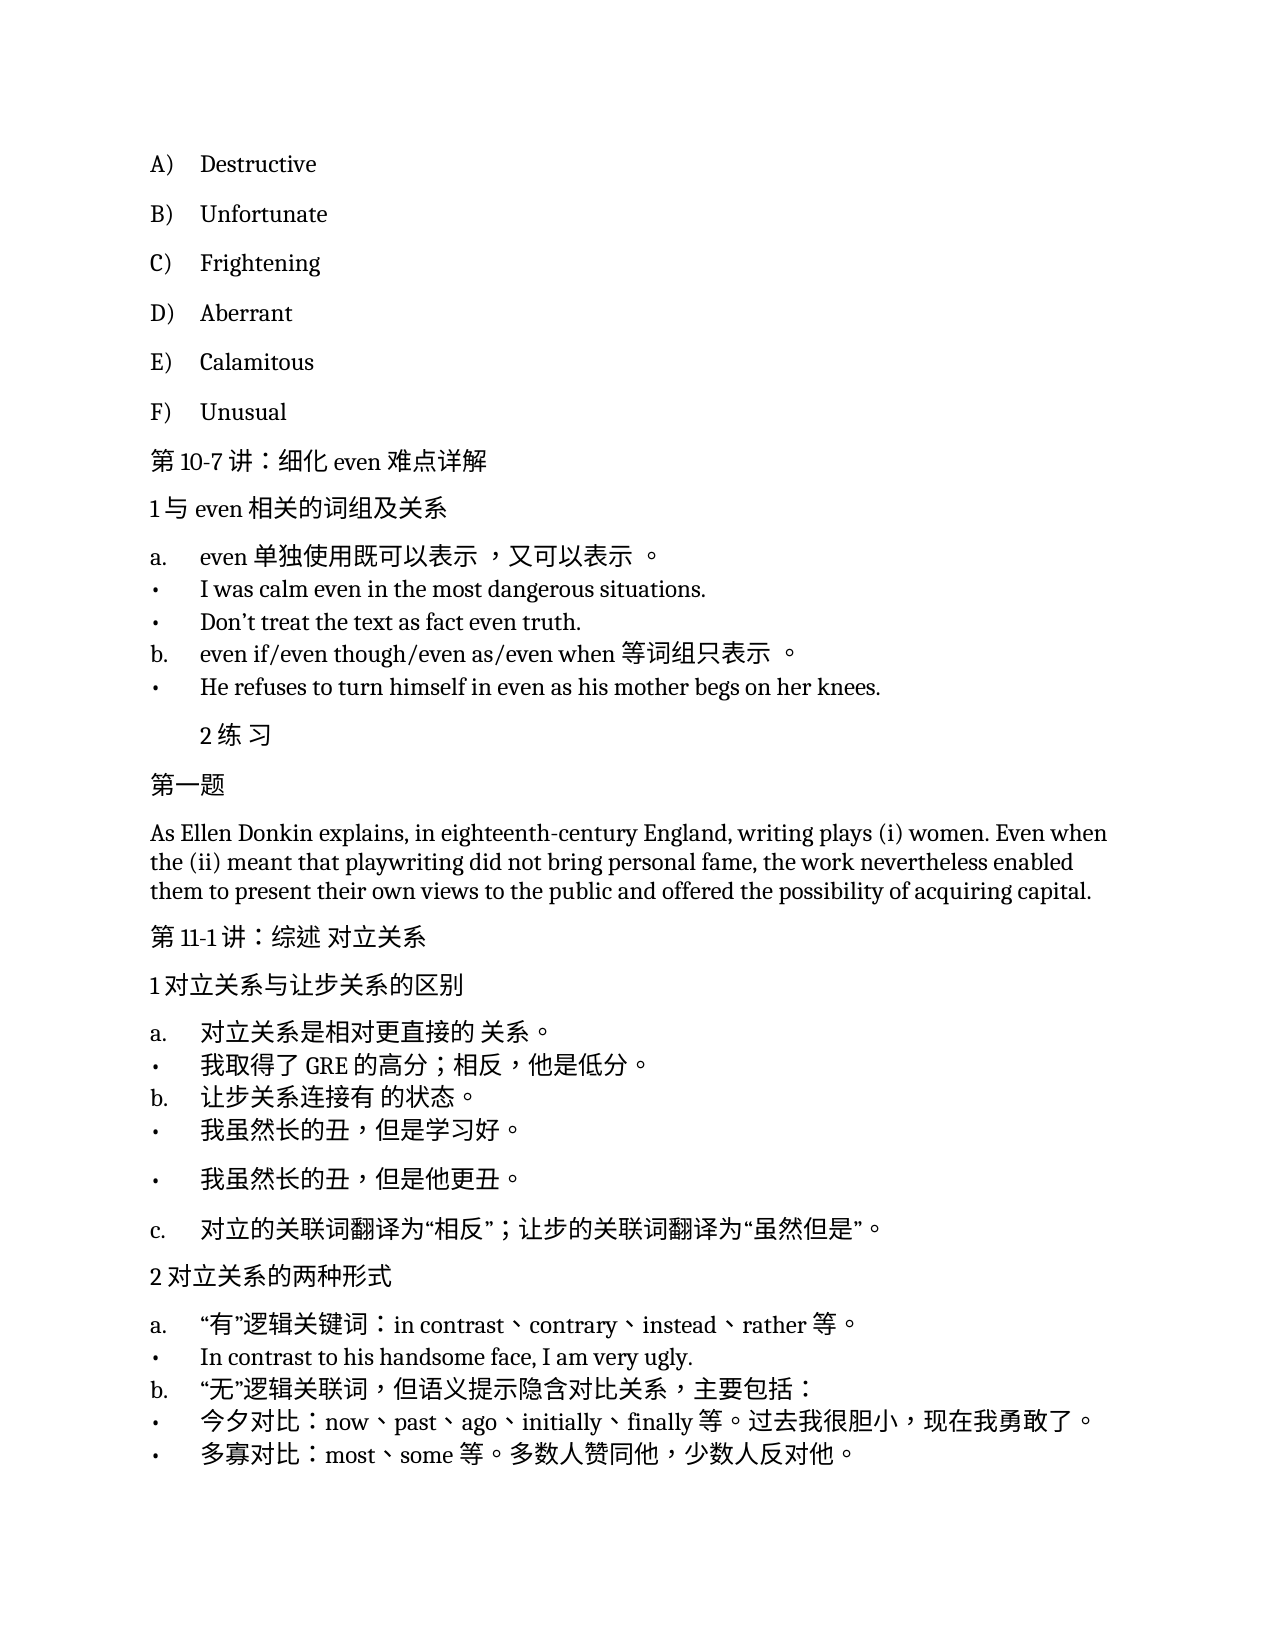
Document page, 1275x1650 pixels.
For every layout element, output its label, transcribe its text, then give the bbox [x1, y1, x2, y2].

list Destructive [150, 150, 1125, 179]
list 我虽然长的丑，但是学习好。 [150, 1117, 1125, 1145]
list 我取得了 GRE 的高分；相反，他是低分。 [150, 1052, 1125, 1080]
list 让步关系连接有 的状态。 [150, 1084, 1125, 1113]
list 今夕对比：now、past、ago、initially、finally 等。过去我很胆小，现在我勇敢了。 [150, 1408, 1125, 1437]
list 对立的关联词翻译为“相反”；让步的关联词翻译为“虽然但是”。 [150, 1216, 1125, 1244]
text 2 对立关系的两种形式 [150, 1263, 1125, 1292]
list 多寡对比：most、some 等。多数人赞同他，少数人反对他。 [150, 1441, 1125, 1469]
list Calamitous [150, 348, 1125, 377]
list Don’t treat the text as fact even truth. [150, 607, 1125, 636]
list In contrast to his handsome face, I am very ugly. [150, 1343, 1125, 1372]
list Unusual [150, 398, 1125, 427]
list I was calm even in the most dangerous situations. [150, 575, 1125, 604]
list even if/even though/even as/even when 等词组只表示 。 [150, 640, 1125, 669]
text 第一题 [150, 772, 1125, 800]
list even 单独使用既可以表示 ，又可以表示 。 [150, 542, 1125, 571]
list “无”逻辑关联词，但语义提示隐含对比关系，主要包括： [150, 1376, 1125, 1404]
list He refuses to turn himself in even as his mother begs on her knees. [150, 672, 1125, 701]
text As Ellen Donkin explains, in eighteenth-century England, writing plays (i) women. Even when the (ii) meant that playwriting did not bring personal fame, the work nevertheless enabled them to present their own views to the public and offered the possibility of acquiring capital. [150, 819, 1125, 905]
list “有”逻辑关键词：in contrast、contrary、instead、rather 等。 [150, 1311, 1125, 1339]
text 第 10-7 讲：细化 even 难点详解 [150, 447, 1125, 476]
list Frightening [150, 249, 1125, 278]
text 1 对立关系与让步关系的区别 [150, 972, 1125, 1000]
list Unfortunate [150, 199, 1125, 228]
list 2 练 习 [150, 722, 1125, 751]
list Aberrant [150, 299, 1125, 327]
list 对立关系是相对更直接的 关系。 [150, 1019, 1125, 1048]
text 第 11-1 讲：综述 对立关系 [150, 924, 1125, 953]
text 1 与 even 相关的词组及关系 [150, 495, 1125, 524]
list 我虽然长的丑，但是他更丑。 [150, 1166, 1125, 1195]
